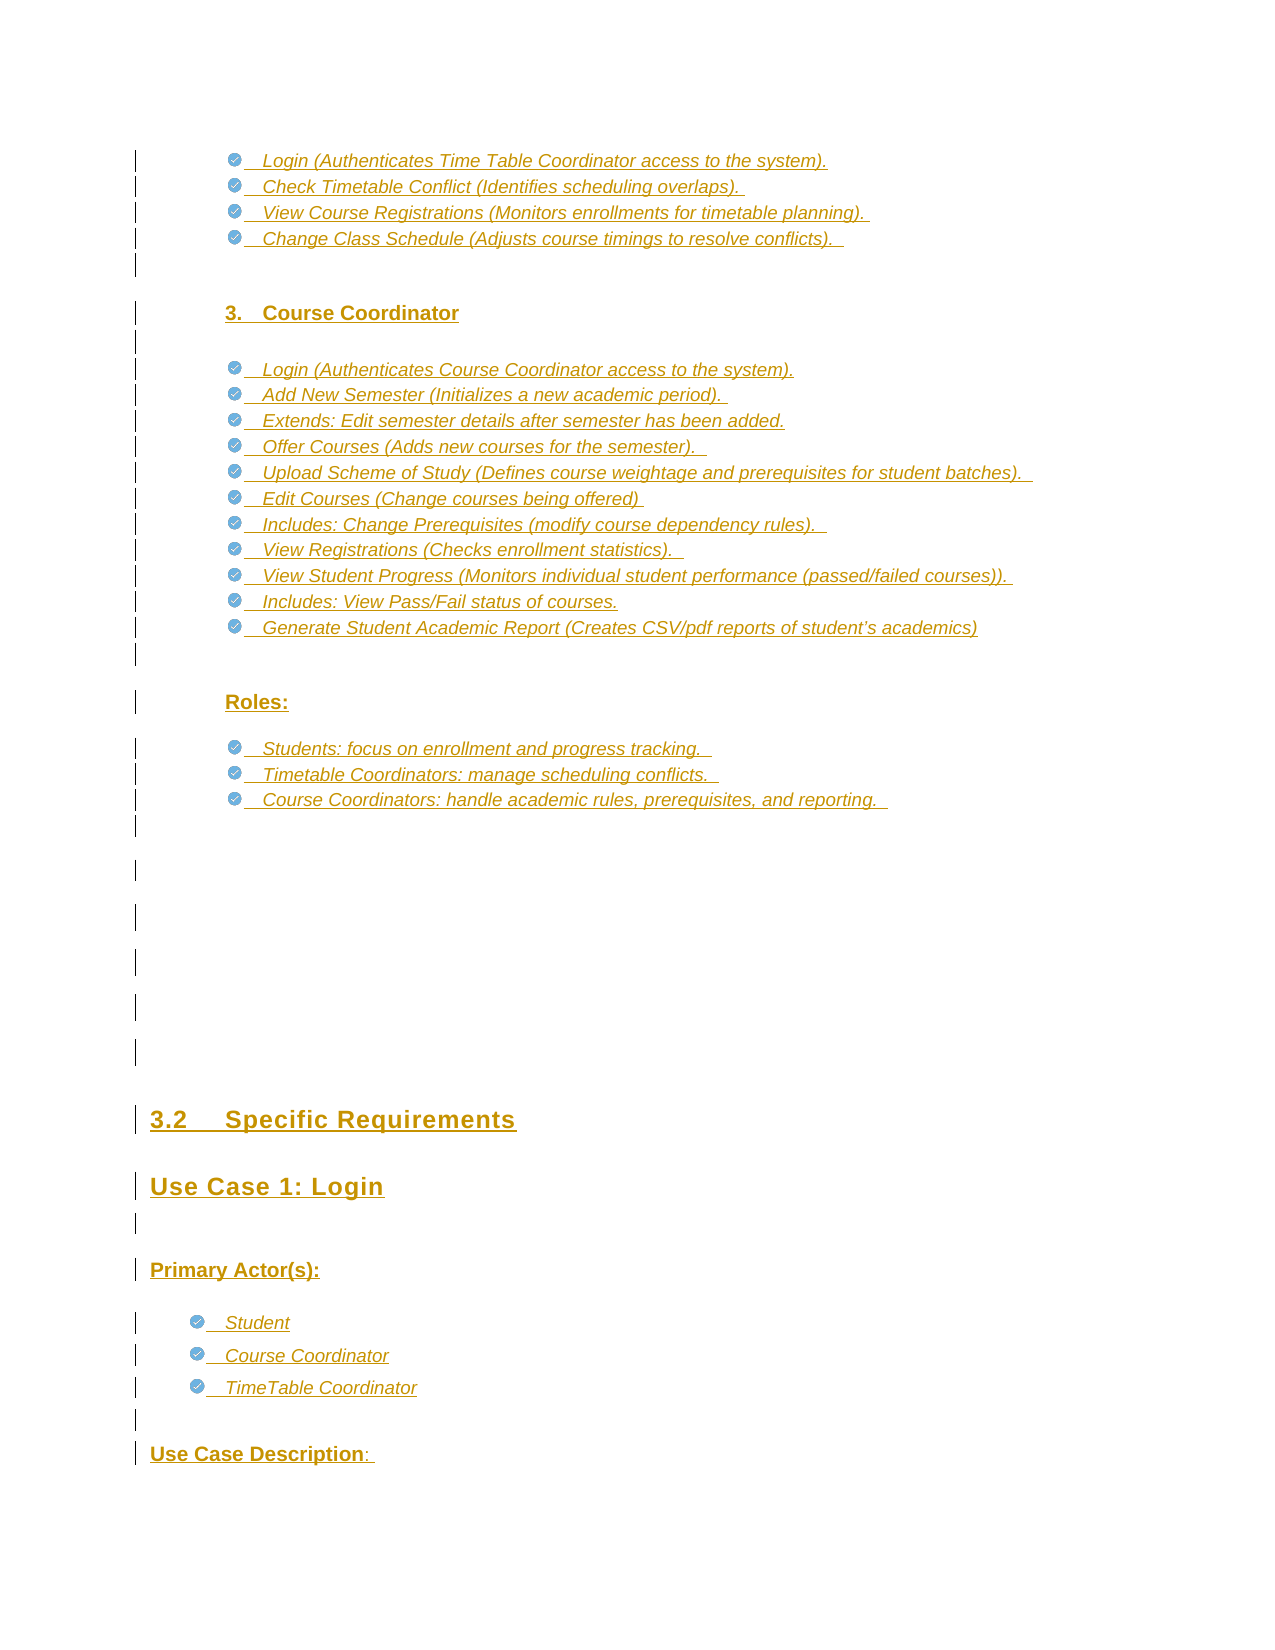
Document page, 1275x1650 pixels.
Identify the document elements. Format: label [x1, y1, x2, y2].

picture [226, 202, 243, 220]
picture [188, 1345, 206, 1362]
picture [226, 488, 243, 506]
picture [226, 411, 243, 428]
picture [226, 514, 243, 531]
picture [226, 790, 243, 807]
picture [226, 738, 243, 756]
picture [226, 540, 243, 557]
picture [226, 359, 243, 376]
picture [188, 1377, 206, 1395]
picture [188, 1313, 206, 1330]
picture [226, 176, 243, 194]
picture [226, 228, 243, 246]
picture [226, 151, 243, 168]
picture [226, 591, 243, 609]
picture [226, 462, 243, 480]
picture [226, 385, 243, 402]
picture [226, 566, 243, 583]
picture [226, 764, 243, 781]
picture [226, 617, 243, 635]
picture [226, 436, 243, 454]
